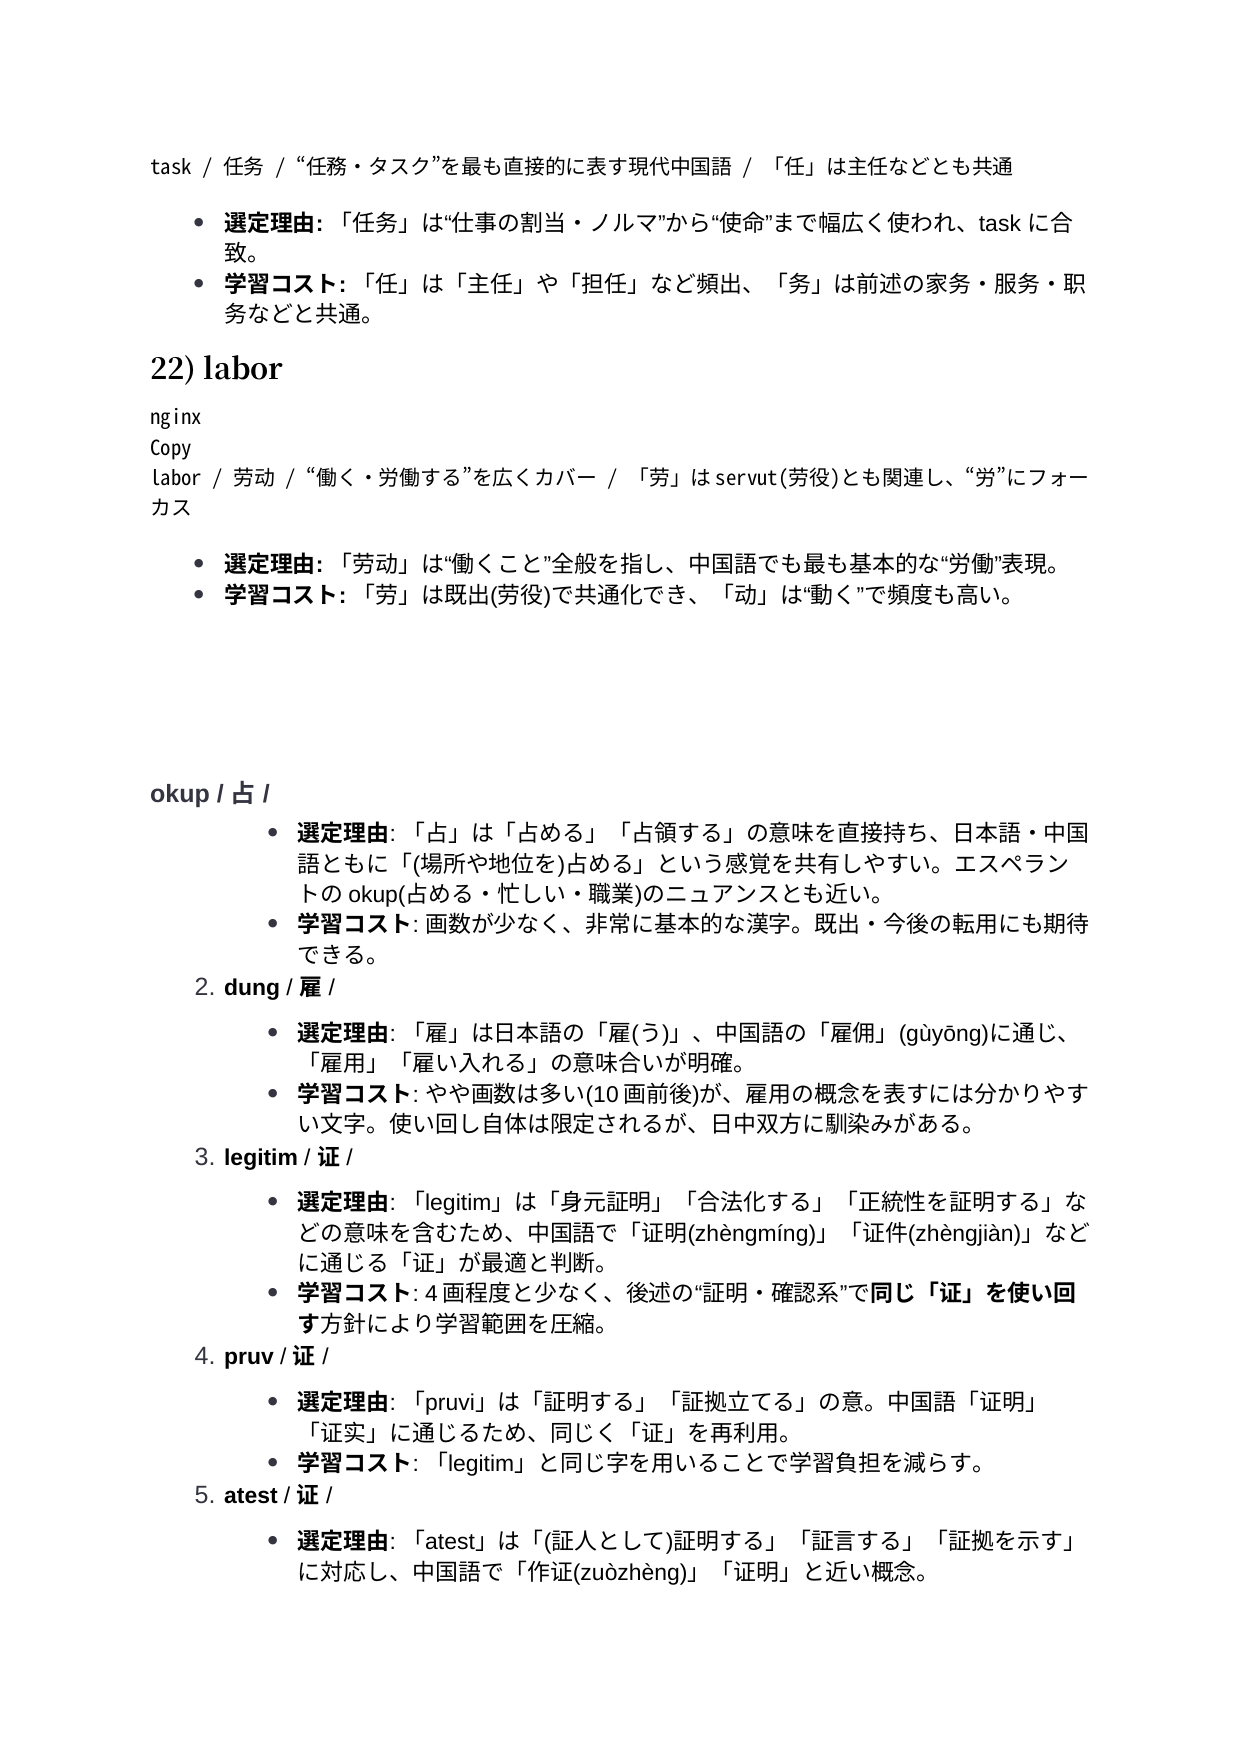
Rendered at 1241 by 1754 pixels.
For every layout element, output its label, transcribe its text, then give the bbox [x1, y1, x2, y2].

list 選定理由: 「pruvi」は「証明する」「証拠立てる」の意。中国語「证明」「证实」に通じるため、同じく「证」を再利用。 [268, 1389, 1090, 1446]
list atest / 证 / [194, 1481, 1090, 1509]
text okup / 占 / [150, 778, 1090, 807]
text task / 任务 / “任務・タスク”を最も直接的に表す現代中国語 / 「任」は主任などとも共通 [150, 150, 1090, 180]
list 選定理由: 「任务」は“仕事の割当・ノルマ”から“使命”まで幅広く使われ、task に合致。 [194, 210, 1090, 267]
list 学習コスト: 「legitim」と同じ字を用いることで学習負担を減らす。 [268, 1450, 1090, 1477]
text labor / 劳动 / “働く・労働する”を広くカバー / 「劳」はservut(劳役)とも関連し、“労”にフォーカス [150, 461, 1090, 521]
list 学習コスト: 4画程度と少なく、後述の“証明・確認系”で同じ「证」を使い回す方針により学習範囲を圧縮。 [268, 1280, 1090, 1337]
list 学習コスト: 画数が少なく、非常に基本的な漢字。既出・今後の転用にも期待できる。 [268, 911, 1090, 968]
text nginx [150, 401, 1090, 431]
list 選定理由: 「雇」は日本語の「雇(う)」、中国語の「雇佣」(gùyōng)に通じ、「雇用」「雇い入れる」の意味合いが明確。 [268, 1019, 1090, 1077]
text Copy [150, 431, 1090, 461]
list 選定理由: 「atest」は「(証人として)証明する」「証言する」「証拠を示す」に対応し、中国語で「作证(zuòzhèng)」「证明」と近い概念。 [268, 1528, 1090, 1585]
list 選定理由: 「legitim」は「身元証明」「合法化する」「正統性を証明する」などの意味を含むため、中国語で「证明(zhèngmíng)」「证件(zhèngjiàn)」などに通じる「证」が最適と判断。 [268, 1189, 1090, 1276]
list dung / 雇 / [194, 972, 1090, 1001]
list 選定理由: 「劳动」は“働くこと”全般を指し、中国語でも最も基本的な“労働”表現。 [194, 551, 1090, 578]
list legitim / 证 / [194, 1141, 1090, 1170]
list 学習コスト: やや画数は多い(10画前後)が、雇用の概念を表すには分かりやすい文字。使い回し自体は限定されるが、日中双方に馴染みがある。 [268, 1081, 1090, 1138]
list 学習コスト: 「劳」は既出(劳役)で共通化でき、「动」は“動く”で頻度も高い。 [194, 582, 1090, 608]
list pruv / 证 / [194, 1341, 1090, 1370]
list 学習コスト: 「任」は「主任」や「担任」など頻出、「务」は前述の家务・服务・职务などと共通。 [194, 271, 1090, 328]
subtitle 22) labor [150, 346, 1090, 388]
list 選定理由: 「占」は「占める」「占領する」の意味を直接持ち、日本語・中国語ともに「(場所や地位を)占める」という感覚を共有しやすい。エスペラントのokup(占める・忙しい・職業)のニュアンスとも近い。 [268, 820, 1090, 907]
